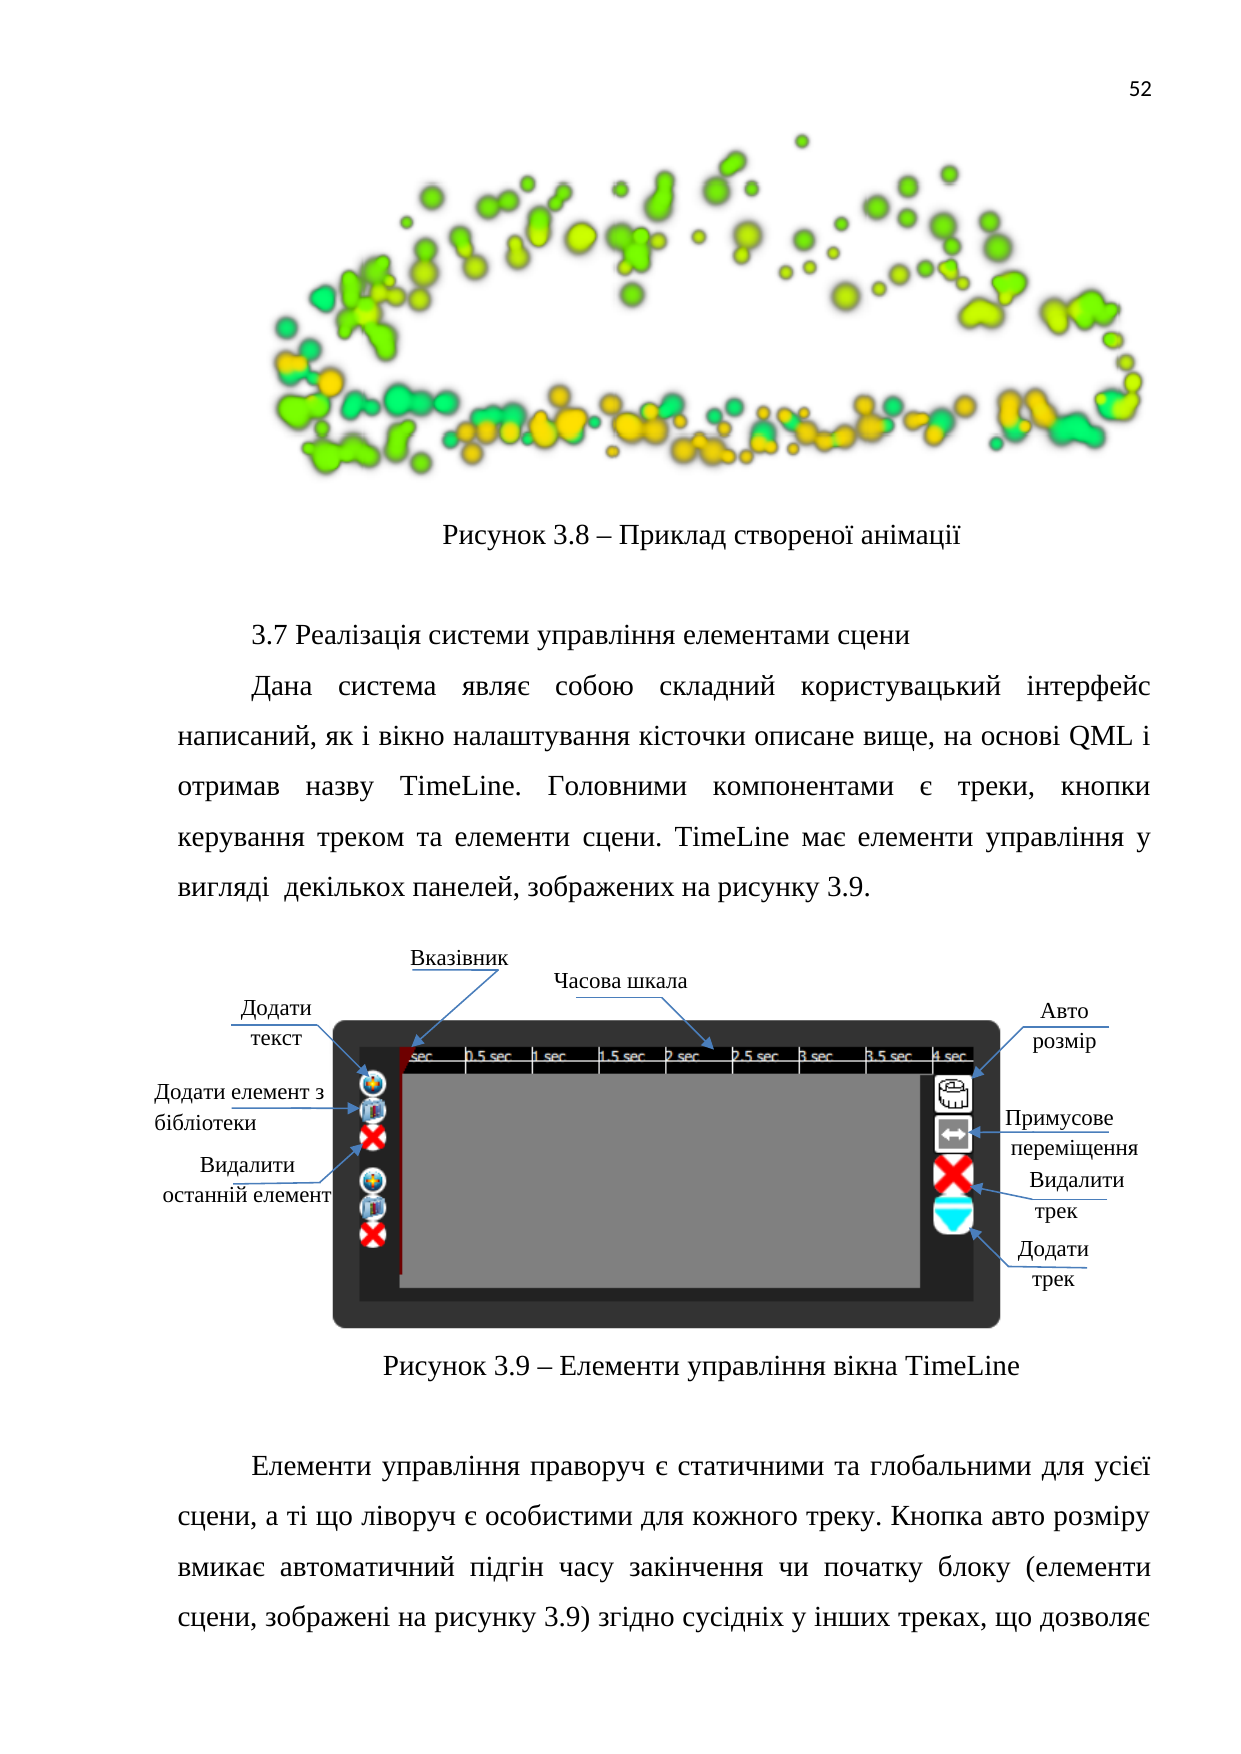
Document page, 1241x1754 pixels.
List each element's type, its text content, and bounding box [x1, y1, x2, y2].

text 3.7 Реалізація системи управління елементами сцени [251, 617, 1152, 651]
picture [251, 129, 1164, 501]
text Дана система являє собою складний користувацький інтерфейс написаний, як і вікно налаштування кісточки описане вище, на основі QML і отримав назву TimeLine. Головними компонентами є треки, кнопки керування треком та елементи сцени. TimeLine має елементи управління у вигляді декількох панелей, зображених на рисунку 3.9. [177, 668, 1152, 903]
text Рисунок 3.9 – Елементи управління вікна TimeLine [177, 1348, 1152, 1381]
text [177, 1448, 1152, 1633]
text Рисунок 3.8 – Приклад створеної анімації [177, 517, 1152, 550]
picture [329, 1020, 1007, 1331]
